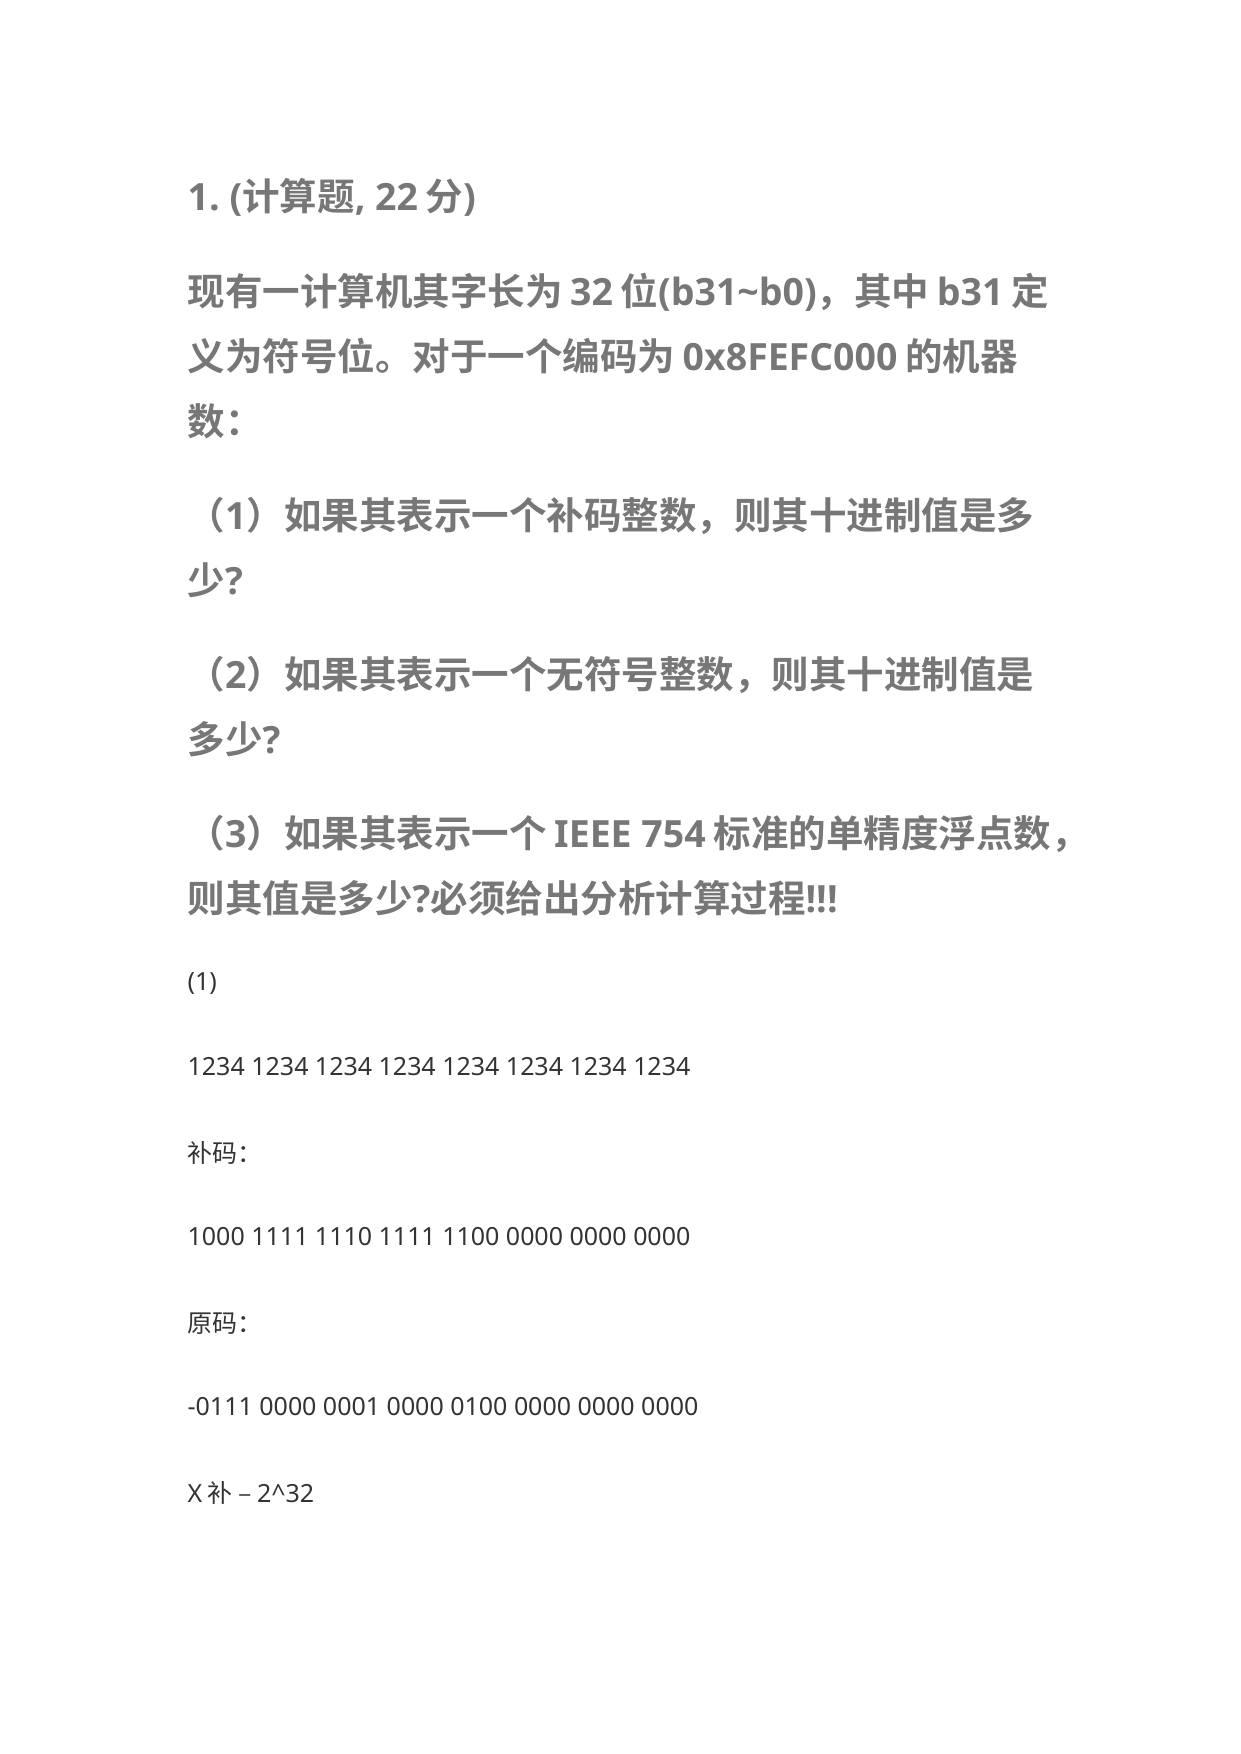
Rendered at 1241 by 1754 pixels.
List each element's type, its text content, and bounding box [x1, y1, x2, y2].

text 1000 1111 1110 1111 1100 0000 0000 0000 [187, 1204, 1053, 1269]
text 1. (计算题, 22分) [187, 162, 1053, 227]
text X补 – 2^32 [187, 1459, 1053, 1524]
text 原码： [187, 1289, 1053, 1354]
text 1234 1234 1234 1234 1234 1234 1234 1234 [187, 1034, 1053, 1099]
text -0111 0000 0001 0000 0100 0000 0000 0000 [187, 1374, 1053, 1439]
text 补码： [187, 1119, 1053, 1184]
text （2）如果其表示一个无符号整数，则其十进制值是多少? [187, 639, 1053, 769]
text （1）如果其表示一个补码整数，则其十进制值是多少? [187, 480, 1053, 610]
text (1) [187, 949, 1053, 1014]
text 现有一计算机其字长为32位(b31~b0)，其中b31定义为符号位。对于一个编码为0x8FEFC000的机器数： [187, 256, 1053, 451]
text （3）如果其表示一个IEEE 754标准的单精度浮点数，则其值是多少?必须给出分析计算过程!!! [187, 799, 1053, 929]
